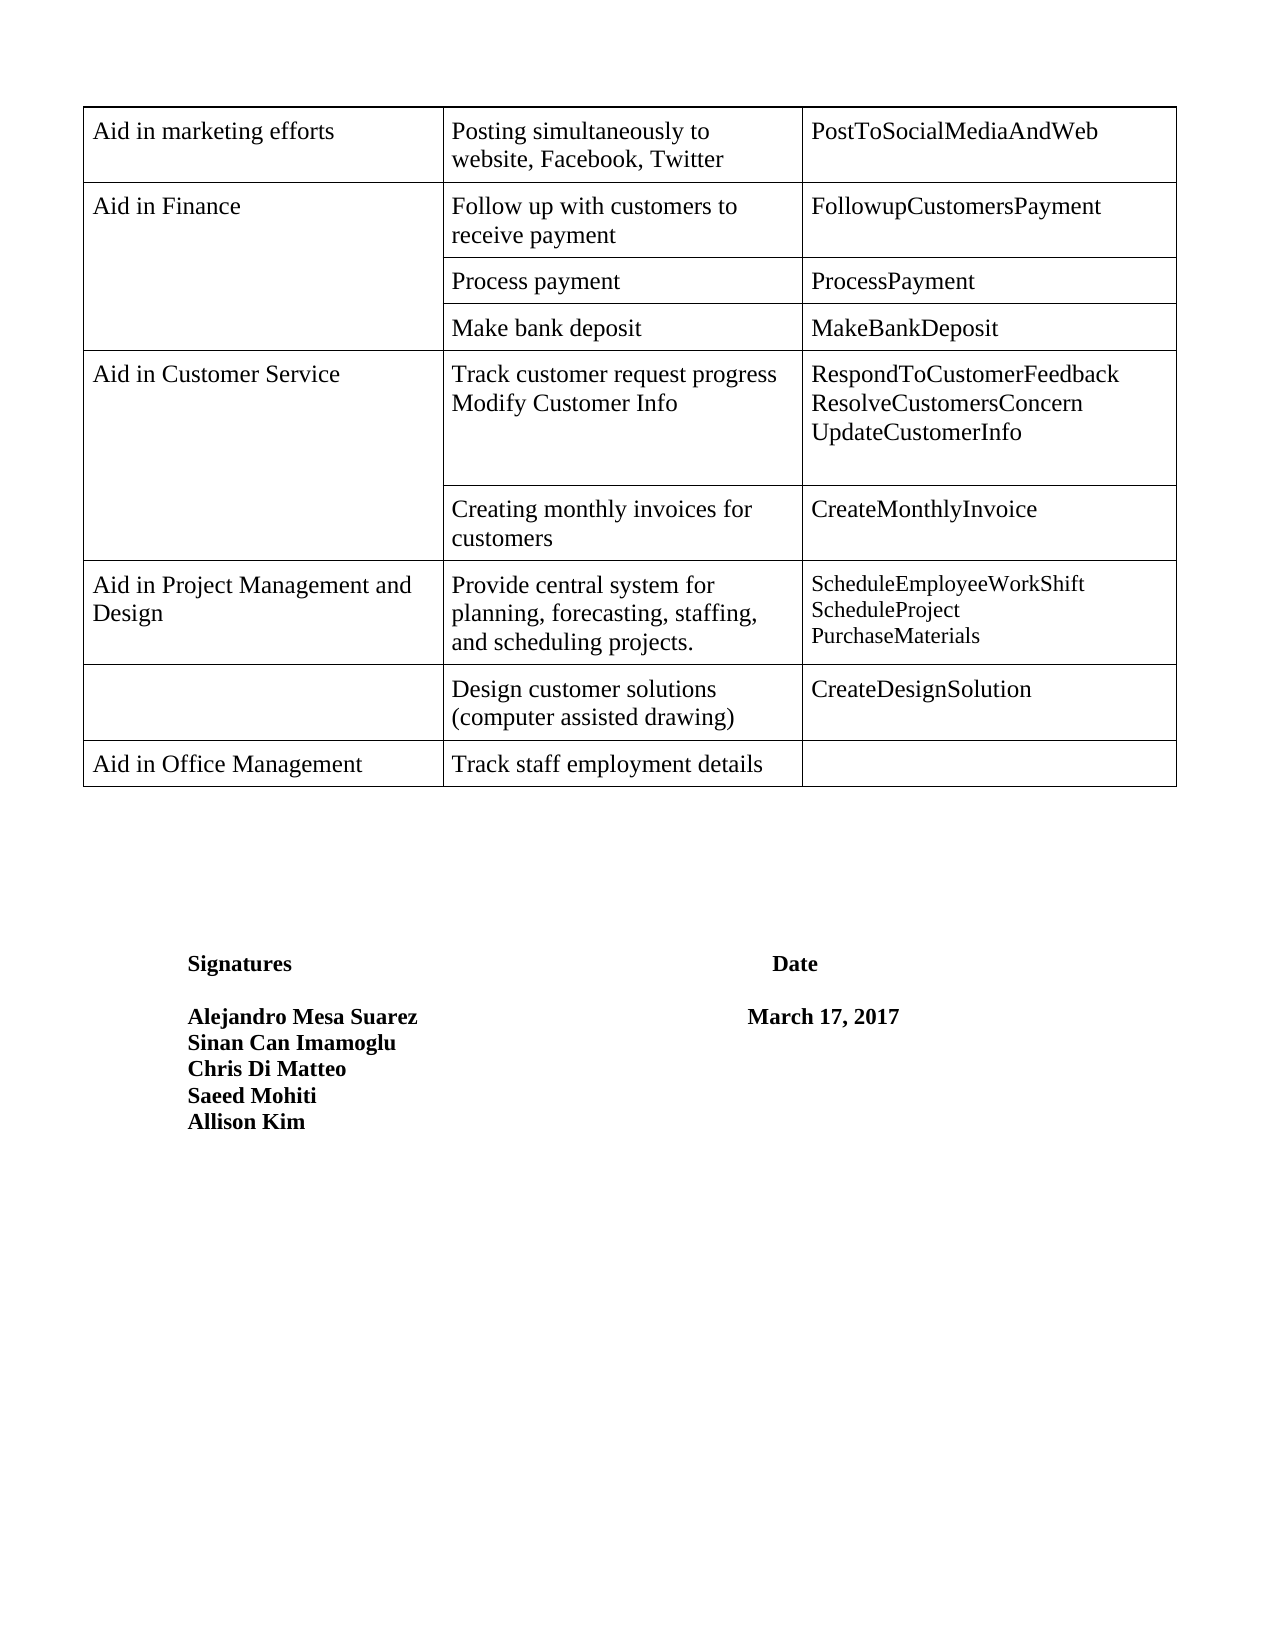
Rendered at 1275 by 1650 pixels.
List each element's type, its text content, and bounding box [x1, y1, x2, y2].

table_cell FollowupCustomersPayment [803, 183, 1176, 257]
table_cell Aid in Office Management [84, 741, 443, 786]
table_cell Track customer request progress Modify Customer Info [444, 351, 802, 485]
table_cell MakeBankDeposit [803, 304, 1176, 350]
table_cell Process payment [444, 258, 802, 303]
table_cell ScheduleEmployeeWorkShift ScheduleProject PurchaseMaterials [803, 561, 1176, 664]
text Saeed Mohiti [187, 1082, 1087, 1108]
table_cell Track staff employment details [444, 741, 802, 786]
table_cell ProcessPayment [803, 258, 1176, 303]
table_cell Aid in marketing efforts [84, 108, 443, 182]
table_cell Design customer solutions (computer assisted drawing) [444, 665, 802, 739]
table_cell Provide central system for planning, forecasting, staffing, and scheduling projects. [444, 561, 802, 664]
table_cell [803, 741, 1176, 786]
text Allison Kim [187, 1108, 1087, 1134]
table_cell Make bank deposit [444, 304, 802, 350]
text Sinan Can Imamoglu [187, 1029, 1087, 1055]
table_cell [84, 665, 443, 739]
table_cell Aid in Customer Service [84, 351, 443, 560]
table_cell Aid in Project Management and Design [84, 561, 443, 664]
table_cell Creating monthly invoices for customers [444, 486, 802, 560]
table_cell Posting simultaneously to website, Facebook, Twitter [444, 108, 802, 182]
table_cell Aid in Finance [84, 183, 443, 350]
table_cell RespondToCustomerFeedback ResolveCustomersConcern UpdateCustomerInfo [803, 351, 1176, 485]
table_cell PostToSocialMediaAndWeb [803, 108, 1176, 182]
table_cell CreateDesignSolution [803, 665, 1176, 739]
text Chris Di Matteo [187, 1055, 1087, 1082]
table_cell Follow up with customers to receive payment [444, 183, 802, 257]
text Alejandro Mesa Suarez March 17, 2017 [187, 1003, 1087, 1029]
table_cell CreateMonthlyInvoice [803, 486, 1176, 560]
text Signatures Date [187, 950, 1087, 976]
